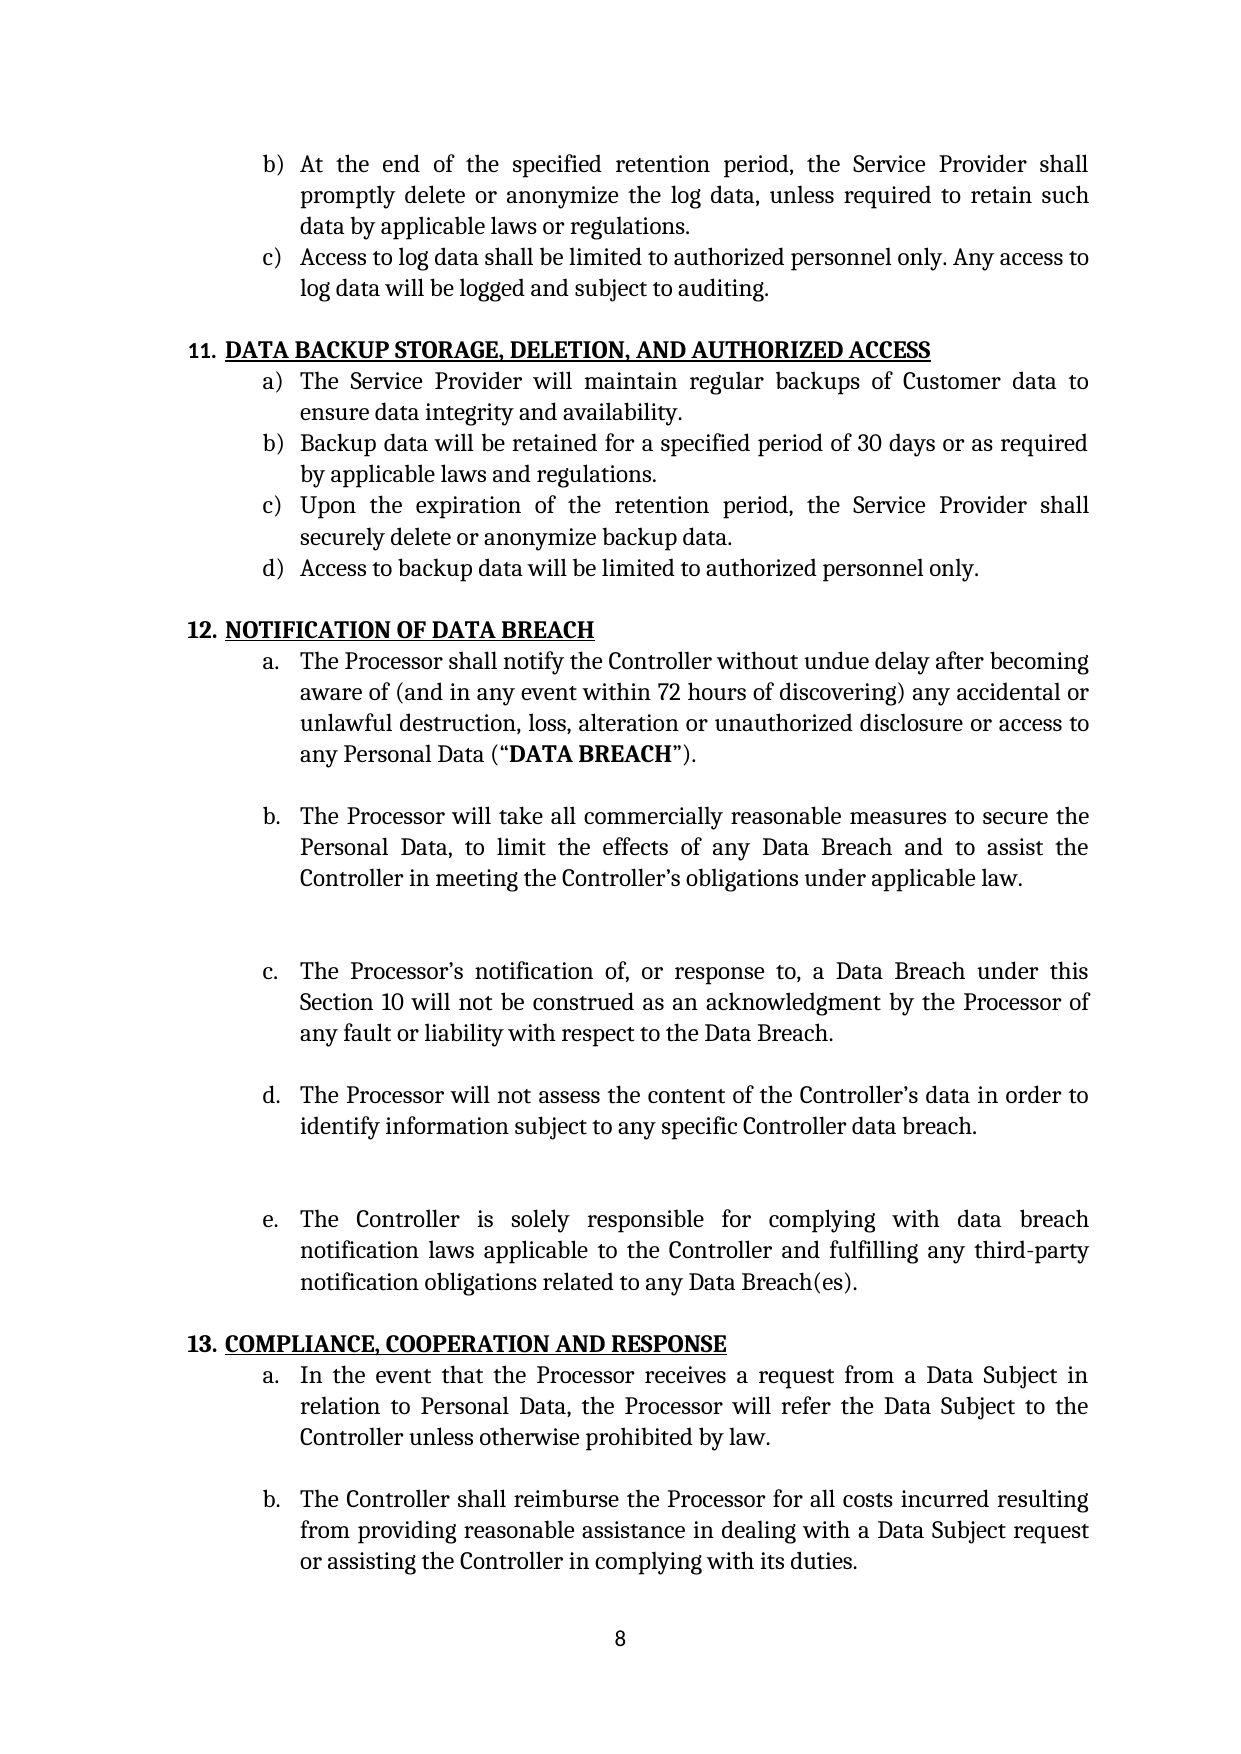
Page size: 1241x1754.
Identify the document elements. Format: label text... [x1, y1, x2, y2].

list Upon the expiration of the retention period, the Service Provider shall securely delete or anonymize backup data. [262, 491, 1090, 551]
list NOTIFICATION OF DATA BREACH [187, 616, 1090, 644]
list In the event that the Processor receives a request from a Data Subject in relation to Personal Data, the Processor will refer the Data Subject to the Controller unless otherwise prohibited by law. [262, 1361, 1090, 1451]
list At the end of the specified retention period, the Service Provider shall promptly delete or anonymize the log data, unless required to retain such data by applicable laws or regulations. [262, 150, 1090, 241]
list DATA BACKUP STORAGE, DELETION, AND AUTHORIZED ACCESS [187, 336, 1090, 365]
list The Processor will not assess the content of the Controller’s data in order to identify information subject to any specific Controller data breach. [262, 1081, 1090, 1141]
list Access to log data shall be limited to authorized personnel only. Any access to log data will be logged and subject to auditing. [262, 243, 1090, 303]
list ‍The Processor shall notify the Controller without undue delay after becoming aware of (and in any event within 72 hours of discovering) any accidental or unlawful destruction, loss, alteration or unauthorized disclosure or access to any Personal Data (“DATA BREACH”). [262, 647, 1090, 768]
list The Processor’s notification of, or response to, a Data Breach under this Section 10 will not be construed as an acknowledgment by the Processor of any fault or liability with respect to the Data Breach. [262, 957, 1090, 1048]
list The Controller shall reimburse the Processor for all costs incurred resulting from providing reasonable assistance in dealing with a Data Subject request or assisting the Controller in complying with its duties. [262, 1485, 1090, 1576]
list The Service Provider will maintain regular backups of Customer data to ensure data integrity and availability. [262, 367, 1090, 427]
list COMPLIANCE, COOPERATION AND RESPONSE [187, 1329, 1090, 1358]
list The Controller is solely responsible for complying with data breach notification laws applicable to the Controller and fulfilling any third-party notification obligations related to any Data Breach(es). [262, 1205, 1090, 1296]
list The Processor will take all commercially reasonable measures to secure the Personal Data, to limit the effects of any Data Breach and to assist the Controller in meeting the Controller’s obligations under applicable law. [262, 802, 1090, 893]
list Access to backup data will be limited to authorized personnel only. [262, 553, 1090, 582]
list Backup data will be retained for a specified period of 30 days or as required by applicable laws and regulations. [262, 429, 1090, 489]
